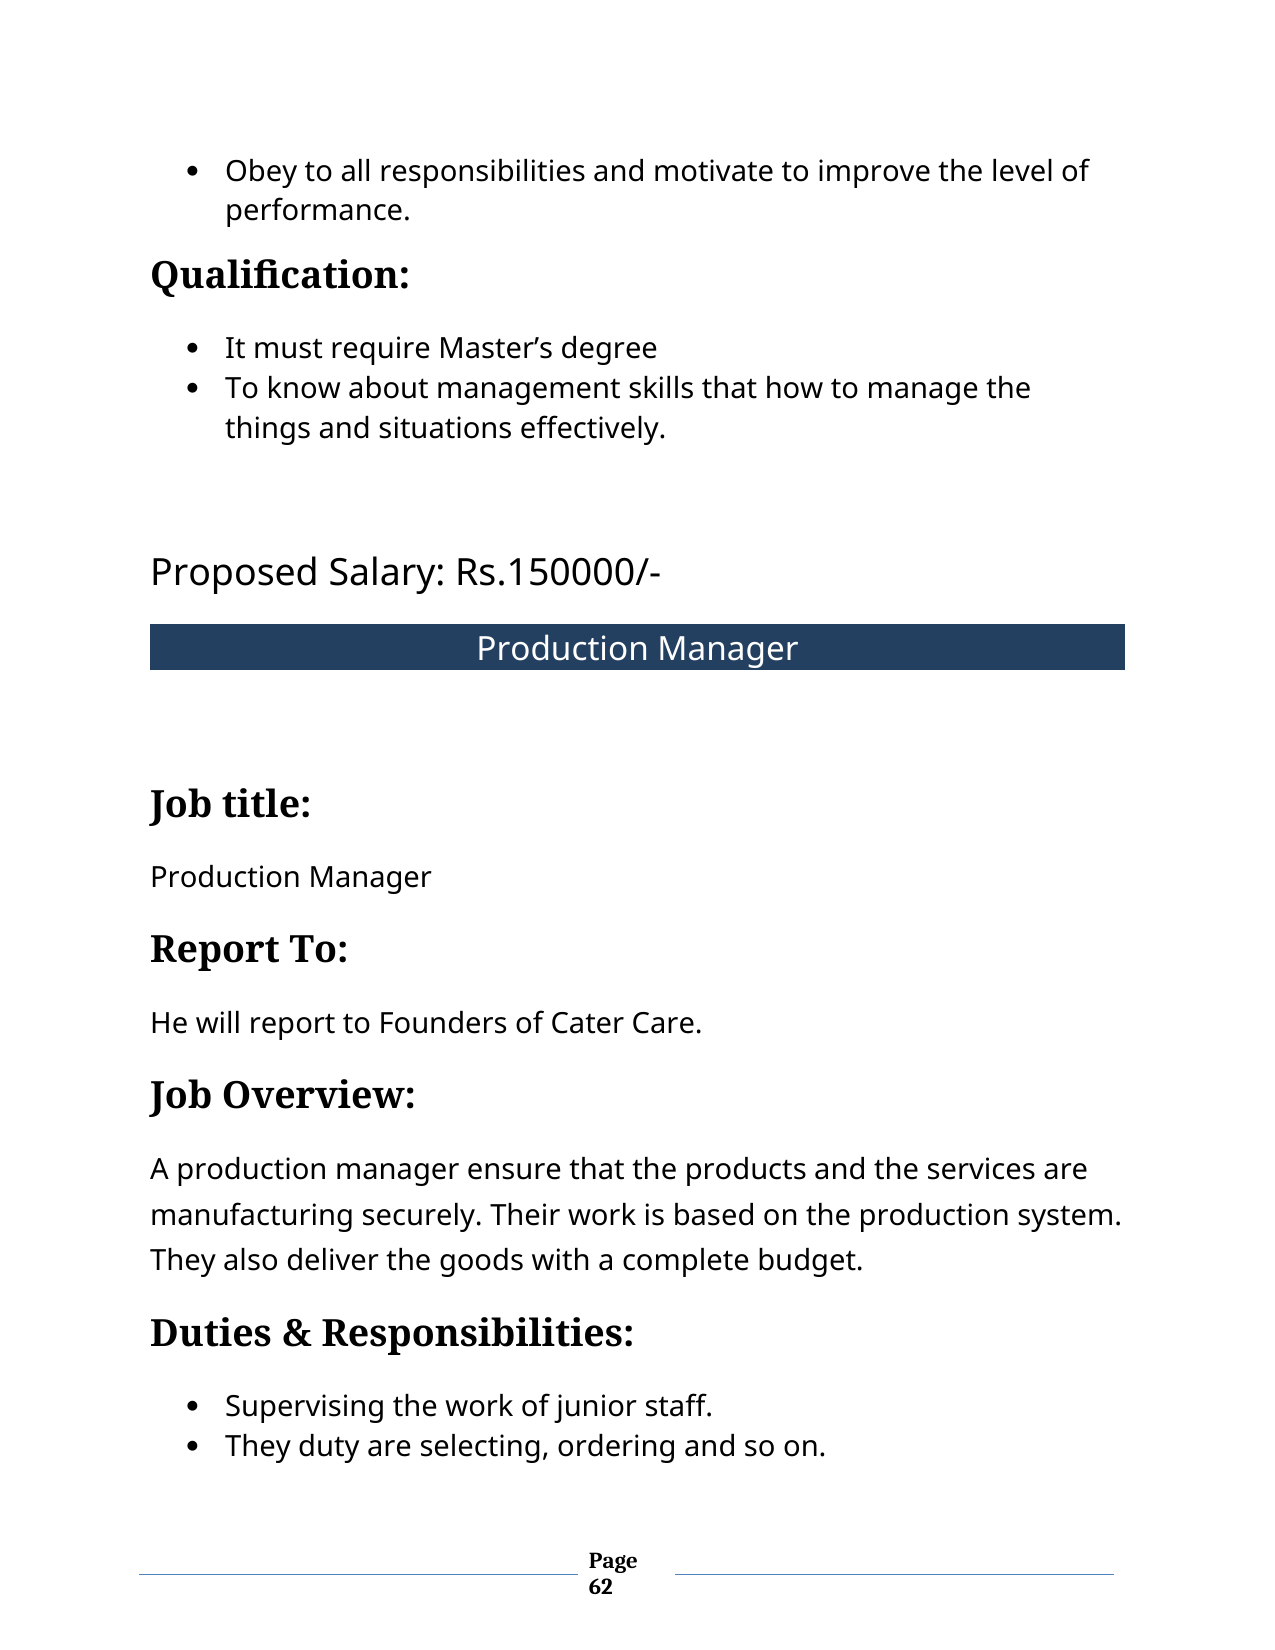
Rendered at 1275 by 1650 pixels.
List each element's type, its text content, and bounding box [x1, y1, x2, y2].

text Production Manager [150, 624, 1125, 670]
text Proposed Salary: Rs.150000/- [150, 545, 1125, 596]
text He will report to Founders of Cater Care. [150, 1002, 1125, 1042]
text Production Manager [150, 856, 1125, 896]
text Job title: [150, 777, 1125, 828]
list Supervising the work of junior staff. [187, 1385, 1125, 1425]
text Duties & Responsibilities: [150, 1306, 1125, 1357]
list To know about management skills that how to manage the things and situations effectively. [187, 367, 1125, 447]
list It must require Master’s degree [187, 328, 1125, 367]
list Obey to all responsibilities and motivate to improve the level of performance. [187, 150, 1125, 229]
list They duty are selecting, ordering and so on. [187, 1425, 1125, 1465]
text Job Overview: [150, 1069, 1125, 1120]
text Qualification: [150, 248, 1125, 299]
text Report To: [150, 923, 1125, 974]
text A production manager ensure that the products and the services are manufacturing securely. Their work is based on the production system. They also deliver the goods with a complete budget. [150, 1148, 1125, 1279]
